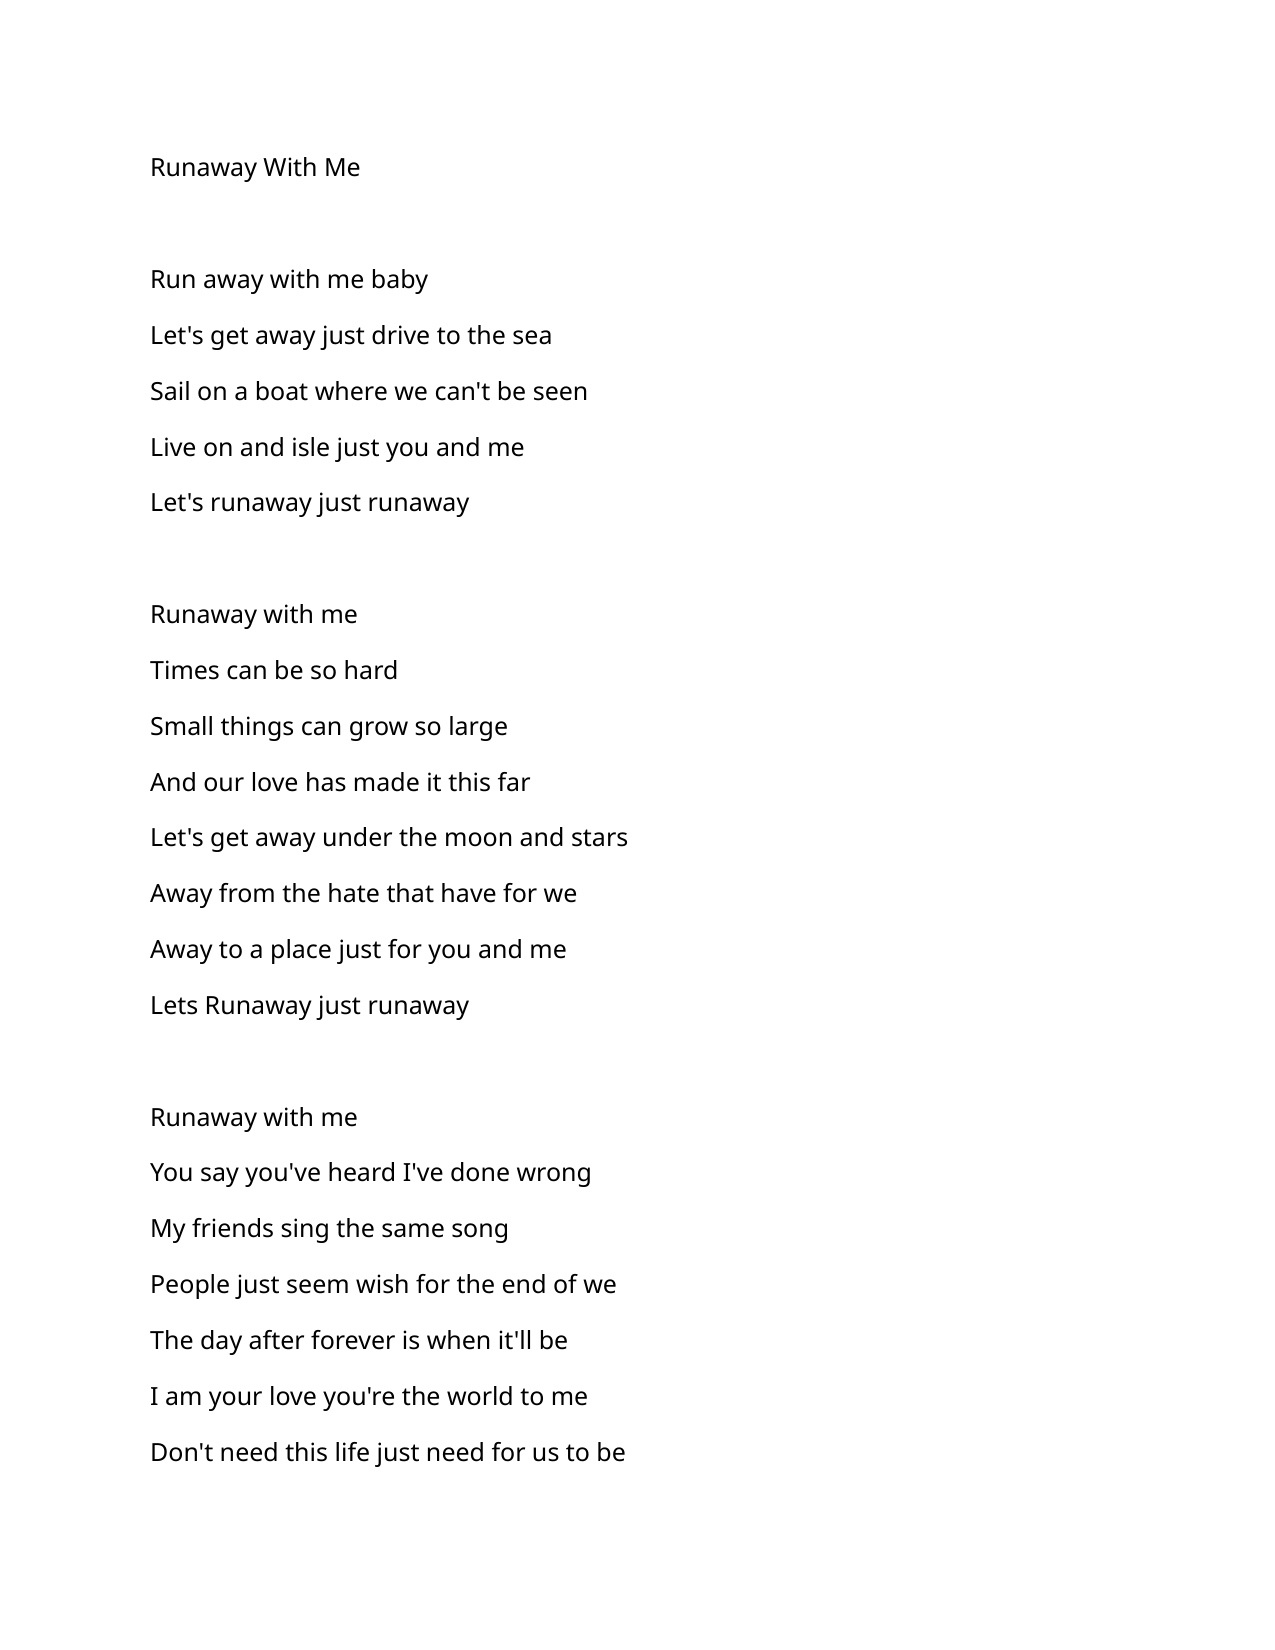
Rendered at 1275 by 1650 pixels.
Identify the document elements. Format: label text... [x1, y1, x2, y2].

text Let's runaway just runaway [150, 485, 1125, 519]
text Lets Runaway just runaway [150, 987, 1125, 1022]
text And our love has made it this far [150, 764, 1125, 798]
text Live on and isle just you and me [150, 429, 1125, 463]
text Runaway with me [150, 1099, 1125, 1133]
text Sail on a boat where we can't be seen [150, 373, 1125, 407]
text You say you've heard I've done wrong [150, 1155, 1125, 1189]
text Away from the hate that have for we [150, 876, 1125, 910]
text Run away with me baby [150, 262, 1125, 296]
text Times can be so hard [150, 652, 1125, 687]
text Runaway With Me [150, 150, 1125, 184]
text The day after forever is when it'll be [150, 1322, 1125, 1357]
text Small things can grow so large [150, 708, 1125, 742]
text Let's get away under the moon and stars [150, 820, 1125, 854]
text I am your love you're the world to me [150, 1378, 1125, 1412]
text My friends sing the same song [150, 1211, 1125, 1245]
text Runaway with me [150, 597, 1125, 631]
text People just seem wish for the end of we [150, 1267, 1125, 1301]
text Don't need this life just need for us to be [150, 1434, 1125, 1468]
text Let's get away just drive to the sea [150, 317, 1125, 352]
text Away to a place just for you and me [150, 932, 1125, 966]
